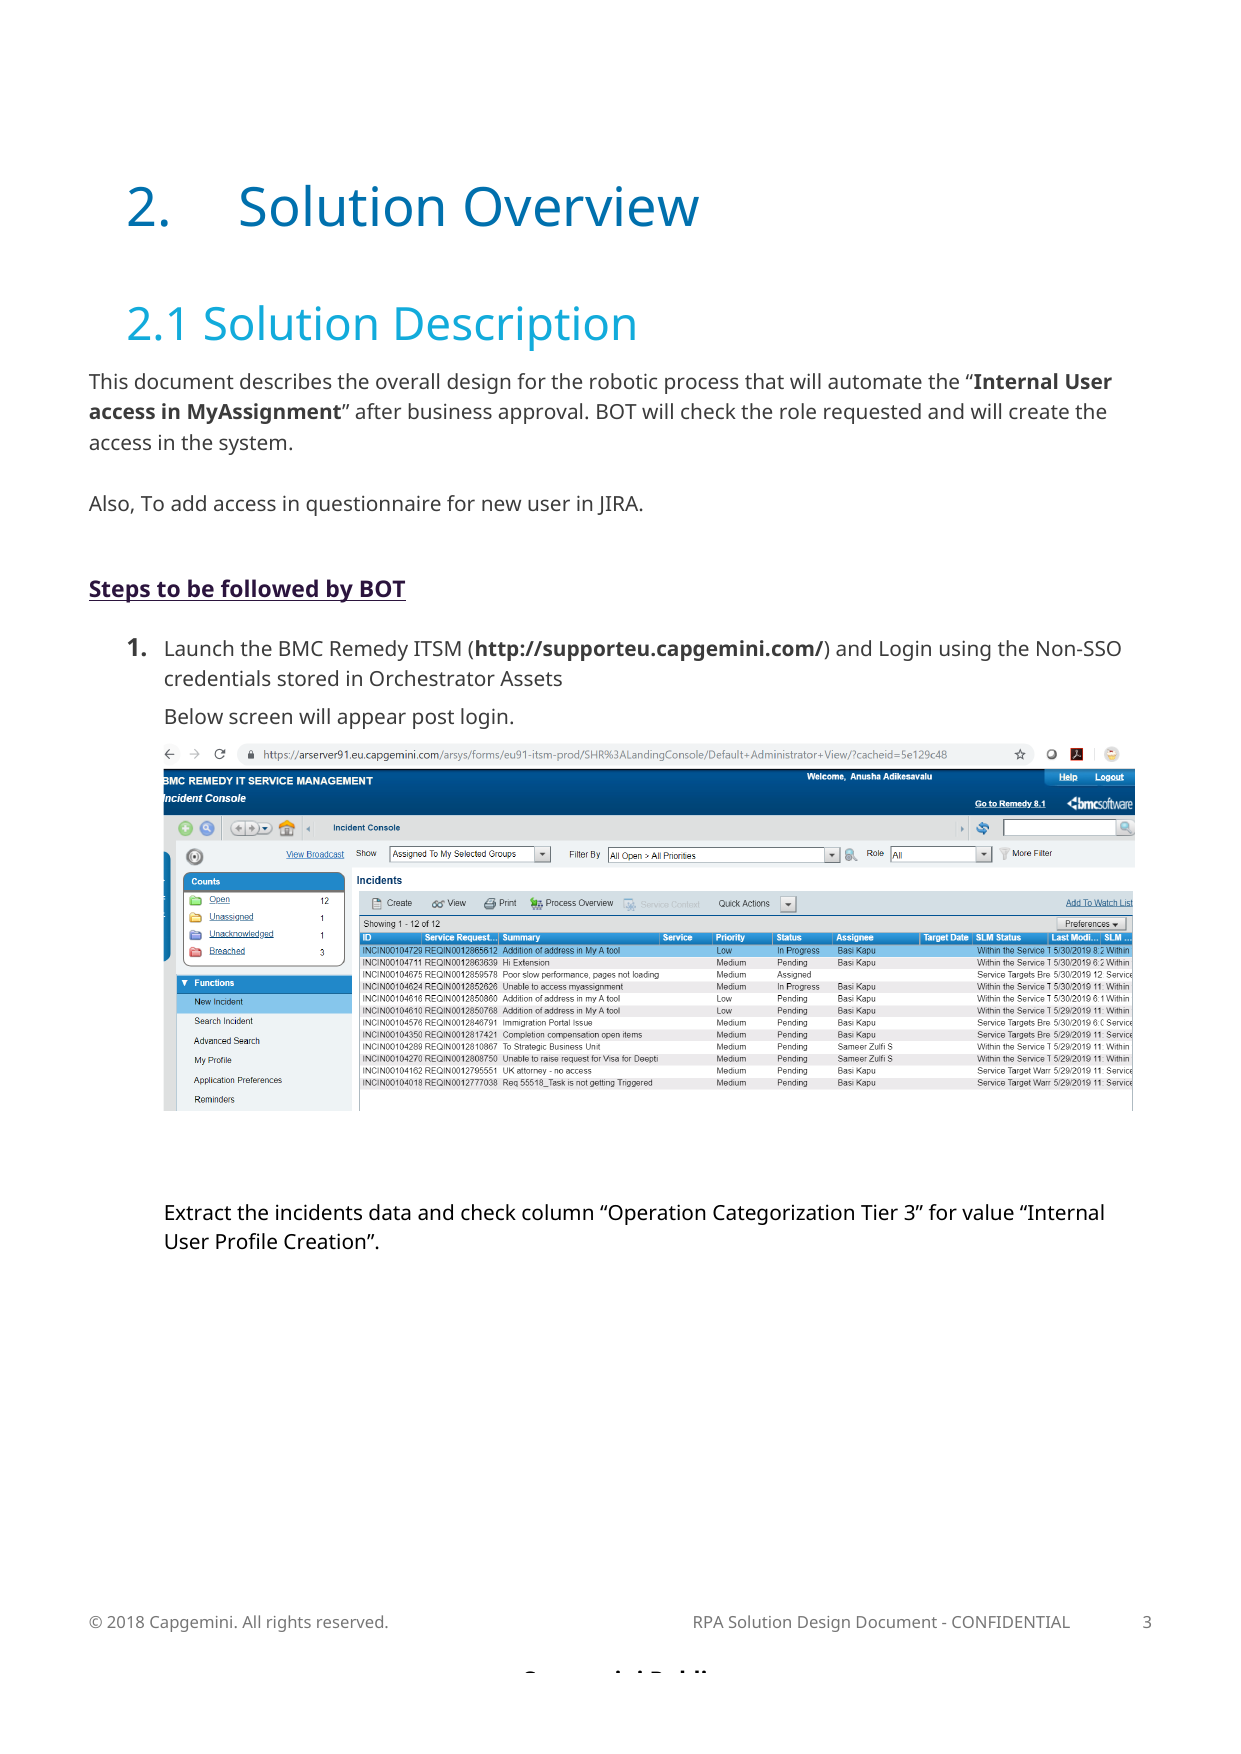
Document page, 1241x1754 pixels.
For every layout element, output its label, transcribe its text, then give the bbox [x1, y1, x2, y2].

text Below screen will appear post login. [163, 702, 1152, 731]
list This document describes the overall design for the robotic process that will automate the “Internal User access in MyAssignment” after business approval. BOT will check the role requested and will create the access in the system. [88, 367, 1152, 456]
list Also, To add access in questionnaire for new user in JIRA. [88, 489, 1152, 518]
text Extract the incidents data and check column “Operation Categorization Tier 3” for value “Internal User Profile Creation”. [163, 1198, 1152, 1255]
picture [163, 741, 1135, 1111]
list Launch the BMC Remedy ITSM (http://supporteu.capgemini.com/) and Login using the Non-SSO credentials stored in Orchestrator Assets [126, 629, 1152, 692]
text Steps to be followed by BOT [88, 573, 1152, 604]
subtitle Solution Overview [126, 168, 1152, 242]
subtitle 2.1 Solution Description [126, 292, 1152, 354]
